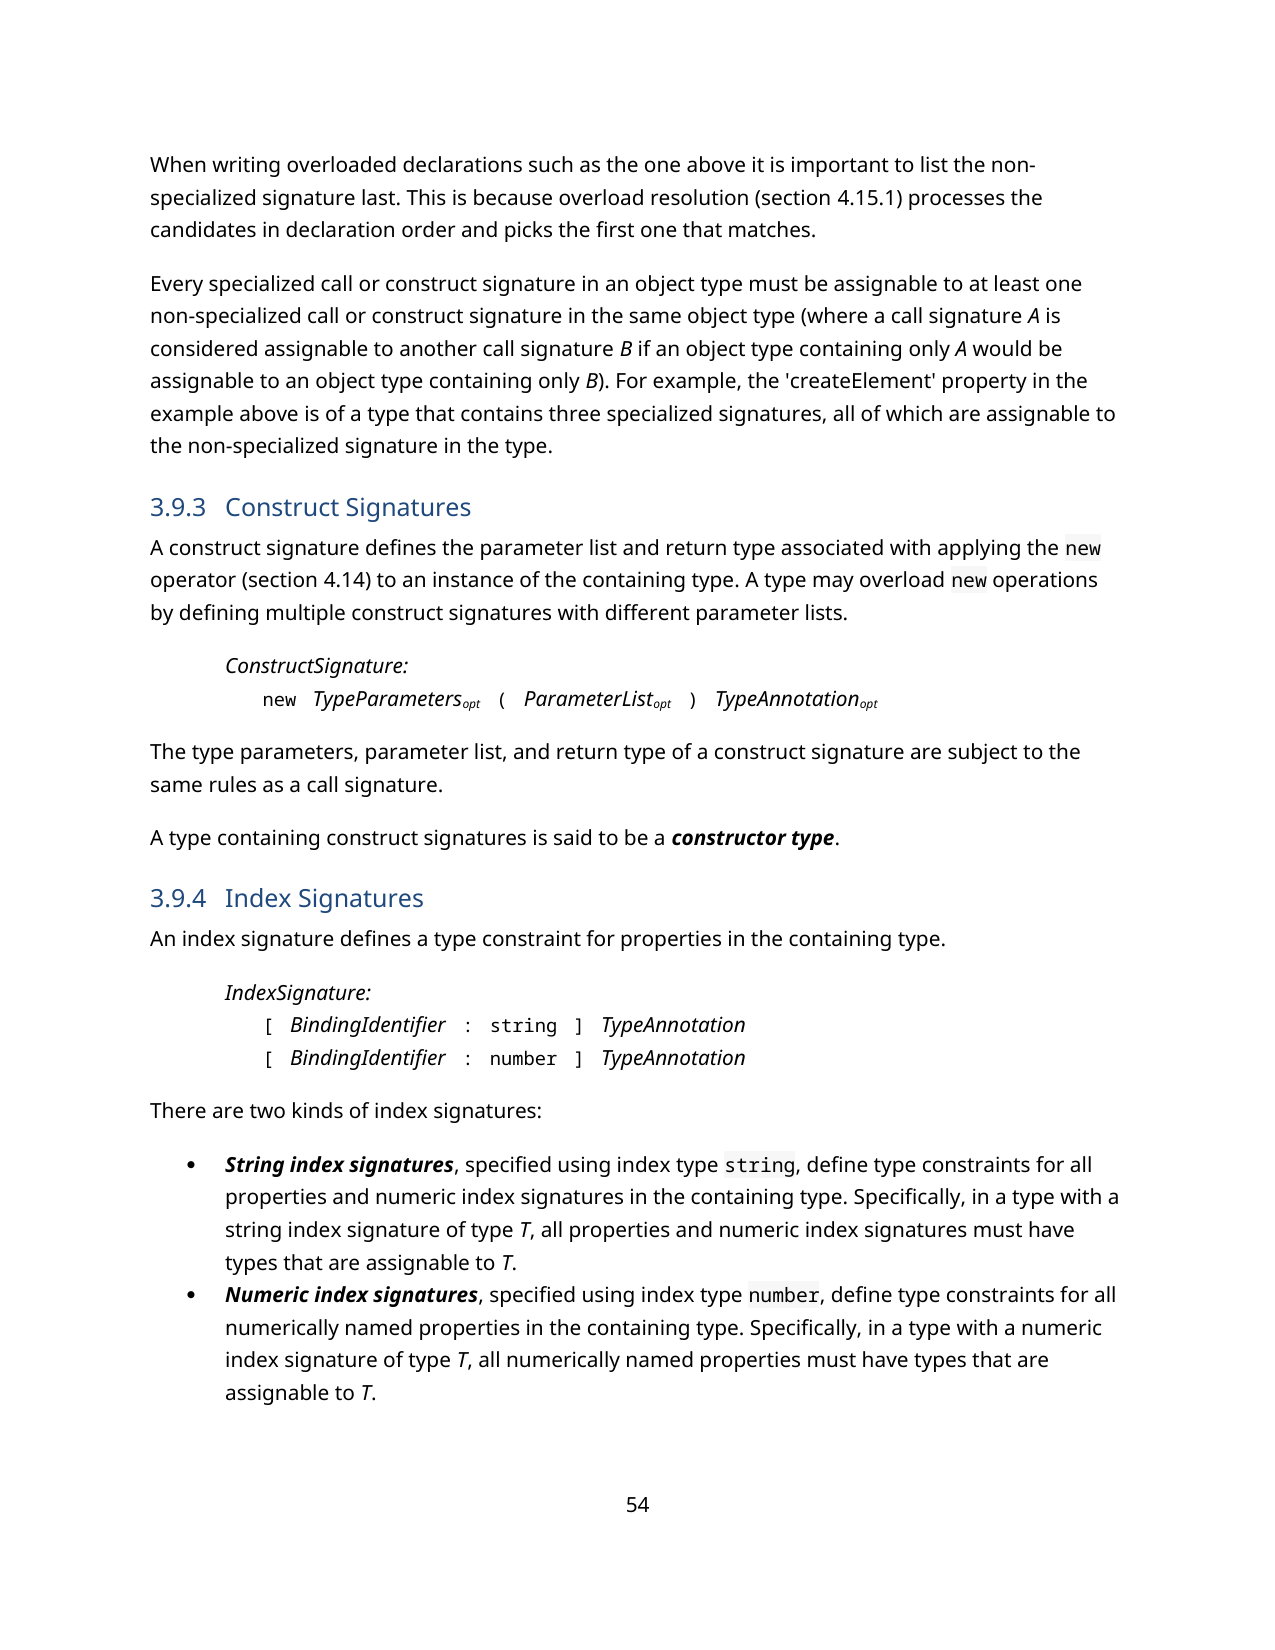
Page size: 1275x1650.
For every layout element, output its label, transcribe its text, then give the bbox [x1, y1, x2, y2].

text The type parameters, parameter list, and return type of a construct signature are subject to the same rules as a call signature. [150, 737, 1125, 798]
subtitle Index Signatures [150, 881, 1125, 915]
text IndexSignature: [ BindingIdentifier : string ] TypeAnnotation [ BindingIdentifier : number ] TypeAnnotation [225, 978, 1125, 1071]
text When writing overloaded declarations such as the one above it is important to list the non-specialized signature last. This is because overload resolution (section 4.15.1) processes the candidates in declaration order and picks the first one that matches. [150, 150, 1125, 244]
text ConstructSignature: new TypeParametersopt ( ParameterListopt ) TypeAnnotationopt [225, 651, 1125, 712]
text There are two kinds of index signatures: [150, 1096, 1125, 1125]
text A type containing construct signatures is said to be a constructor type. [150, 823, 1125, 852]
list String index signatures, specified using index type string, define type constraints for all properties and numeric index signatures in the containing type. Specifically, in a type with a string index signature of type T, all properties and numeric index signatures must have types that are assignable to T. [187, 1150, 1125, 1276]
text Every specialized call or construct signature in an object type must be assignable to at least one non-specialized call or construct signature in the same object type (where a call signature A is considered assignable to another call signature B if an object type containing only A would be assignable to an object type containing only B). For example, the 'createElement' property in the example above is of a type that contains three specialized signatures, all of which are assignable to the non-specialized signature in the type. [150, 269, 1125, 460]
text An index signature defines a type constraint for properties in the containing type. [150, 924, 1125, 953]
list Numeric index signatures, specified using index type number, define type constraints for all numerically named properties in the containing type. Specifically, in a type with a numeric index signature of type T, all numerically named properties must have types that are assignable to T. [187, 1280, 1125, 1406]
text A construct signature defines the parameter list and return type associated with applying the new operator (section 4.14) to an instance of the containing type. A type may overload new operations by defining multiple construct signatures with different parameter lists. [150, 533, 1125, 626]
subtitle Construct Signatures [150, 489, 1125, 523]
